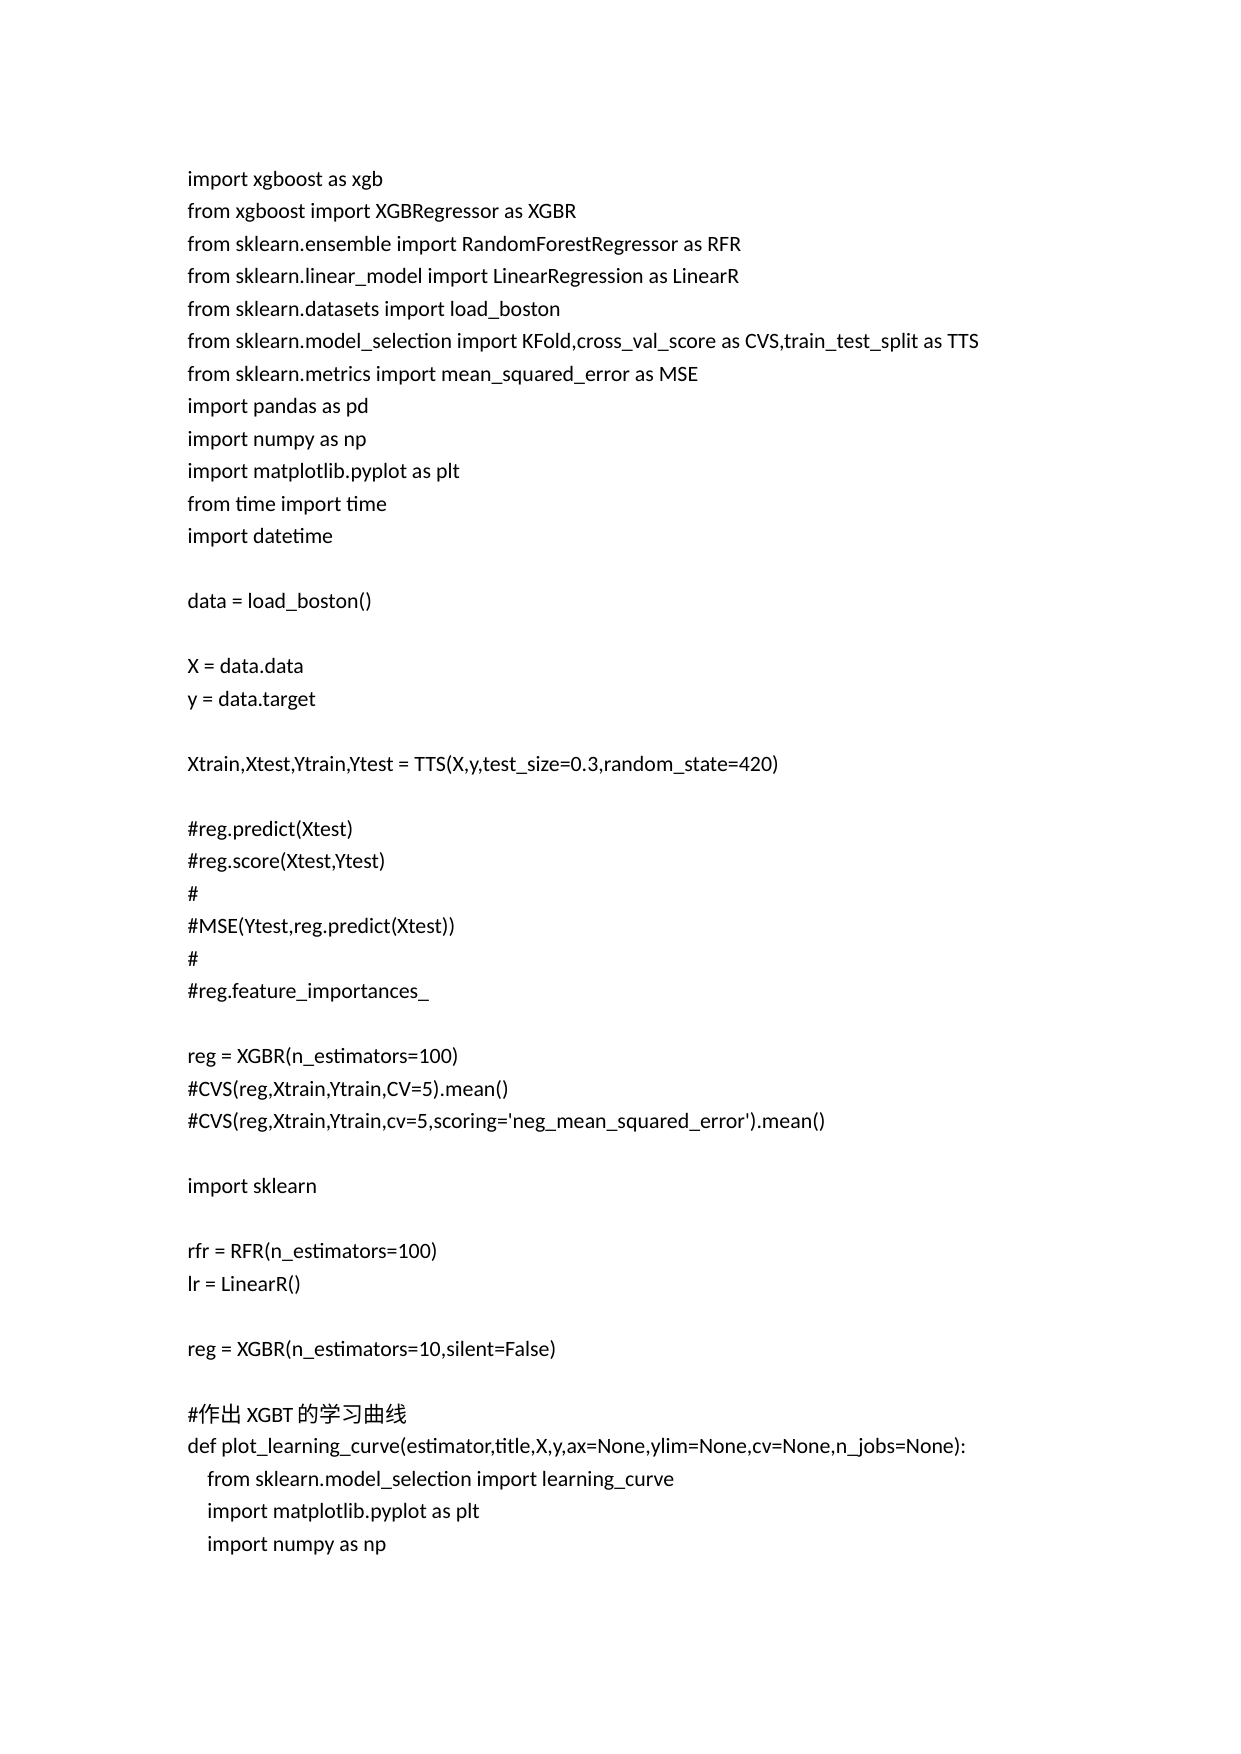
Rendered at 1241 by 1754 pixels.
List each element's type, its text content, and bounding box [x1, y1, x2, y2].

text #reg.predict(Xtest) [187, 812, 1053, 844]
text #CVS(reg,Xtrain,Ytrain,CV=5).mean() [187, 1072, 1053, 1104]
text #reg.score(Xtest,Ytest) [187, 844, 1053, 877]
text import pandas as pd [187, 389, 1053, 422]
text reg = XGBR(n_estimators=10,silent=False) [187, 1332, 1053, 1364]
text from sklearn.datasets import load_boston [187, 292, 1053, 324]
text from sklearn.model_selection import learning_curve [187, 1462, 1053, 1494]
text reg = XGBR(n_estimators=100) [187, 1039, 1053, 1072]
text from sklearn.metrics import mean_squared_error as MSE [187, 357, 1053, 389]
text data = load_boston() [187, 584, 1053, 617]
text from sklearn.ensemble import RandomForestRegressor as RFR [187, 227, 1053, 259]
text from sklearn.linear_model import LinearRegression as LinearR [187, 259, 1053, 292]
text from sklearn.model_selection import KFold,cross_val_score as CVS,train_test_split as TTS [187, 324, 1053, 357]
text # [187, 942, 1053, 974]
text lr = LinearR() [187, 1267, 1053, 1299]
text import datetime [187, 519, 1053, 552]
text import numpy as np [187, 422, 1053, 454]
text y = data.target [187, 682, 1053, 714]
text X = data.data [187, 649, 1053, 682]
text import sklearn [187, 1169, 1053, 1202]
text Xtrain,Xtest,Ytrain,Ytest = TTS(X,y,test_size=0.3,random_state=420) [187, 747, 1053, 779]
text import matplotlib.pyplot as plt [187, 454, 1053, 487]
text import xgboost as xgb [187, 162, 1053, 194]
text from xgboost import XGBRegressor as XGBR [187, 194, 1053, 227]
text #作出XGBT的学习曲线 [187, 1397, 1053, 1429]
text #CVS(reg,Xtrain,Ytrain,cv=5,scoring='neg_mean_squared_error').mean() [187, 1104, 1053, 1137]
text rfr = RFR(n_estimators=100) [187, 1234, 1053, 1267]
text #reg.feature_importances_ [187, 974, 1053, 1007]
text #MSE(Ytest,reg.predict(Xtest)) [187, 909, 1053, 942]
text def plot_learning_curve(estimator,title,X,y,ax=None,ylim=None,cv=None,n_jobs=None): [187, 1429, 1053, 1462]
text from time import time [187, 487, 1053, 519]
text # [187, 877, 1053, 909]
text import numpy as np [187, 1527, 1053, 1559]
text import matplotlib.pyplot as plt [187, 1494, 1053, 1527]
